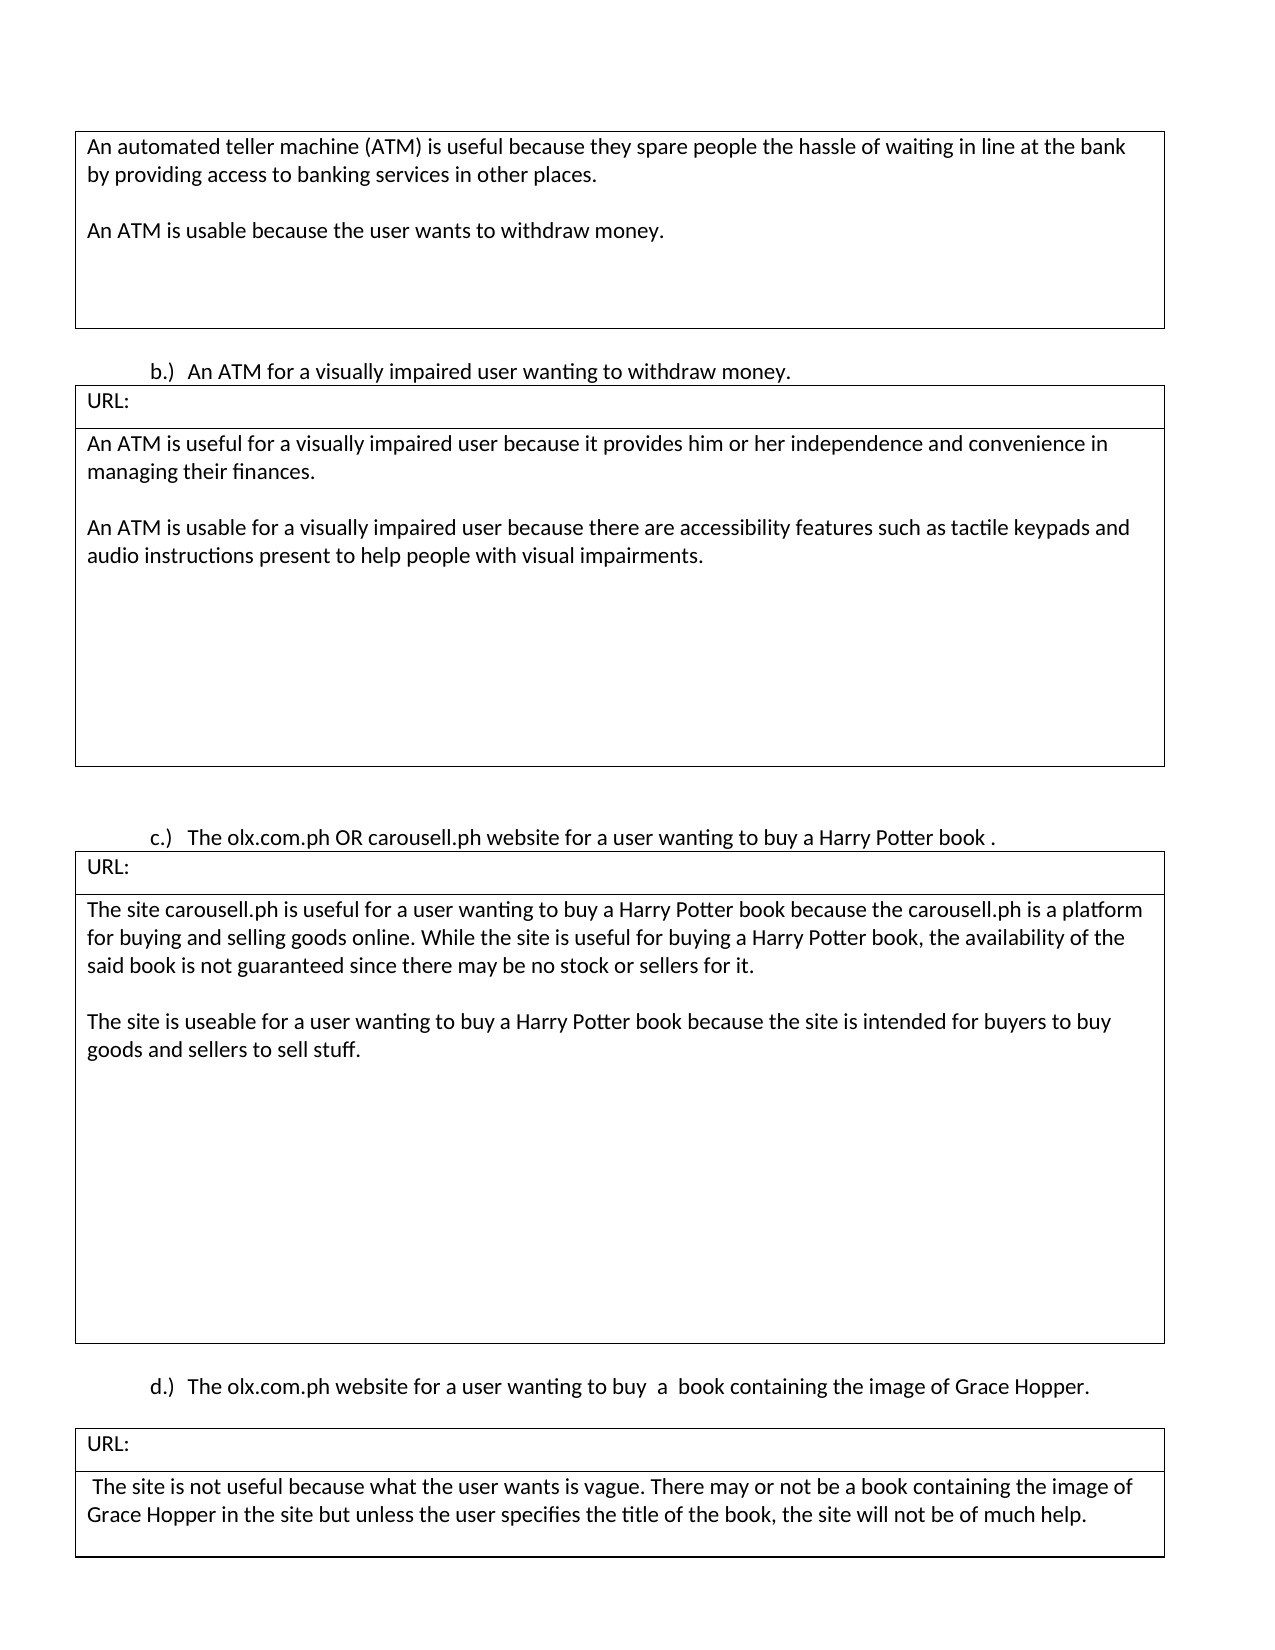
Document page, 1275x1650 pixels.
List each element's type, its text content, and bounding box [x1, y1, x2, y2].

list The olx.com.ph website for a user wanting to buy a book containing the image of Grace Hopper. [150, 1372, 1200, 1400]
list The olx.com.ph OR carousell.ph website for a user wanting to buy a Harry Potter book . [150, 823, 1200, 851]
table_cell An automated teller machine (ATM) is useful because they spare people the hassle of waiting in line at the bank by providing access to banking services in other places. An ATM is usable because the user wants to withdraw money. [76, 132, 1164, 328]
table_header URL: [76, 1429, 1164, 1471]
table_header URL: [76, 386, 1164, 428]
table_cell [76, 1472, 1164, 1556]
table_header URL: [76, 852, 1164, 894]
table_cell The site carousell.ph is useful for a user wanting to buy a Harry Potter book because the carousell.ph is a platform for buying and selling goods online. While the site is useful for buying a Harry Potter book, the availability of the said book is not guaranteed since there may be no stock or sellers for it. The site is useable for a user wanting to buy a Harry Potter book because the site is intended for buyers to buy goods and sellers to sell stuff. [76, 895, 1164, 1343]
table_cell An ATM is useful for a visually impaired user because it provides him or her independence and convenience in managing their finances. An ATM is usable for a visually impaired user because there are accessibility features such as tactile keypads and audio instructions present to help people with visual impairments. [76, 429, 1164, 766]
list An ATM for a visually impaired user wanting to withdraw money. [150, 357, 1200, 385]
